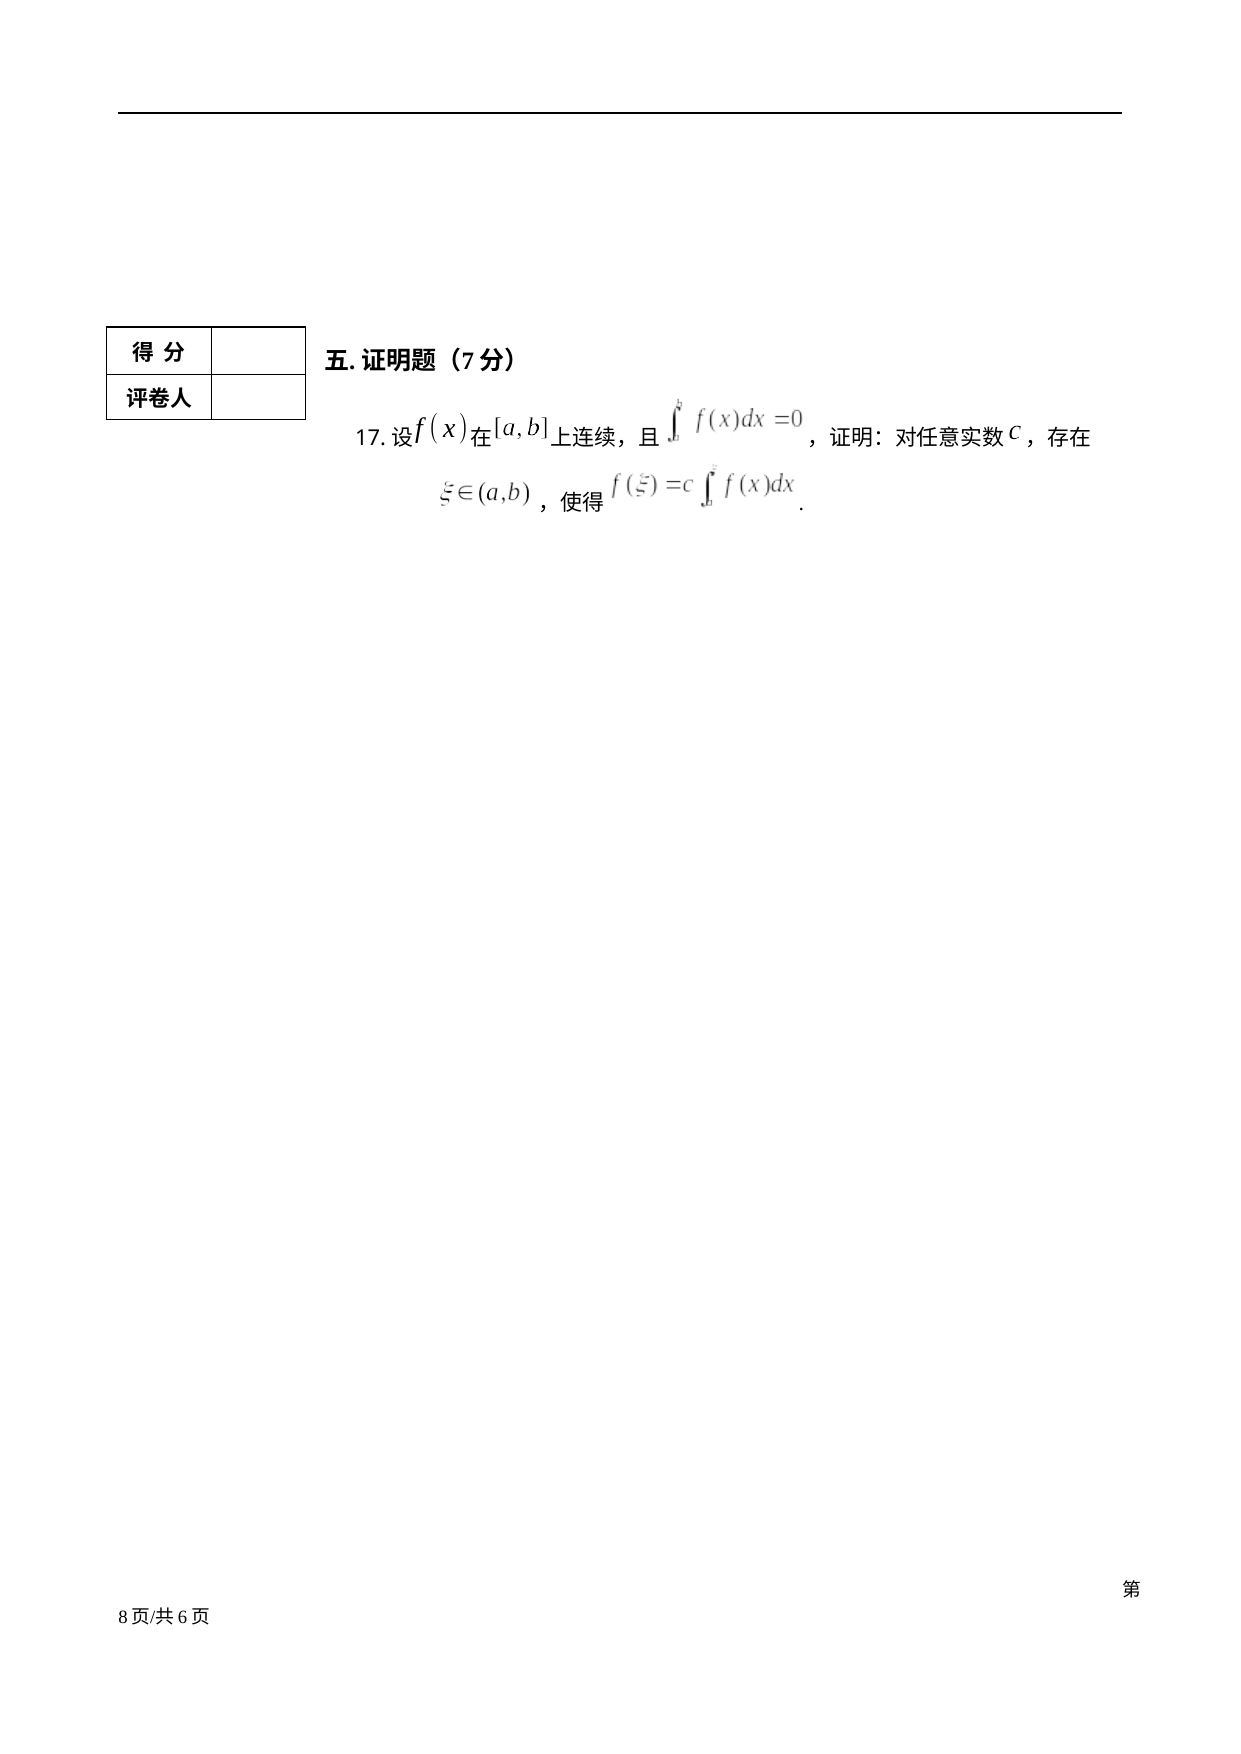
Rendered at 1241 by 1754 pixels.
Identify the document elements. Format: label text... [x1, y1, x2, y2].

text 五. 证明题（7分） [306, 326, 1122, 391]
text 17. 设在上连续，且，证明：对任意实数，存在 ，使得. [118, 391, 1122, 521]
table_header [212, 328, 305, 374]
table_cell 评卷人 [107, 375, 211, 419]
table_header 得 分 [107, 328, 211, 374]
table_cell [212, 375, 305, 419]
